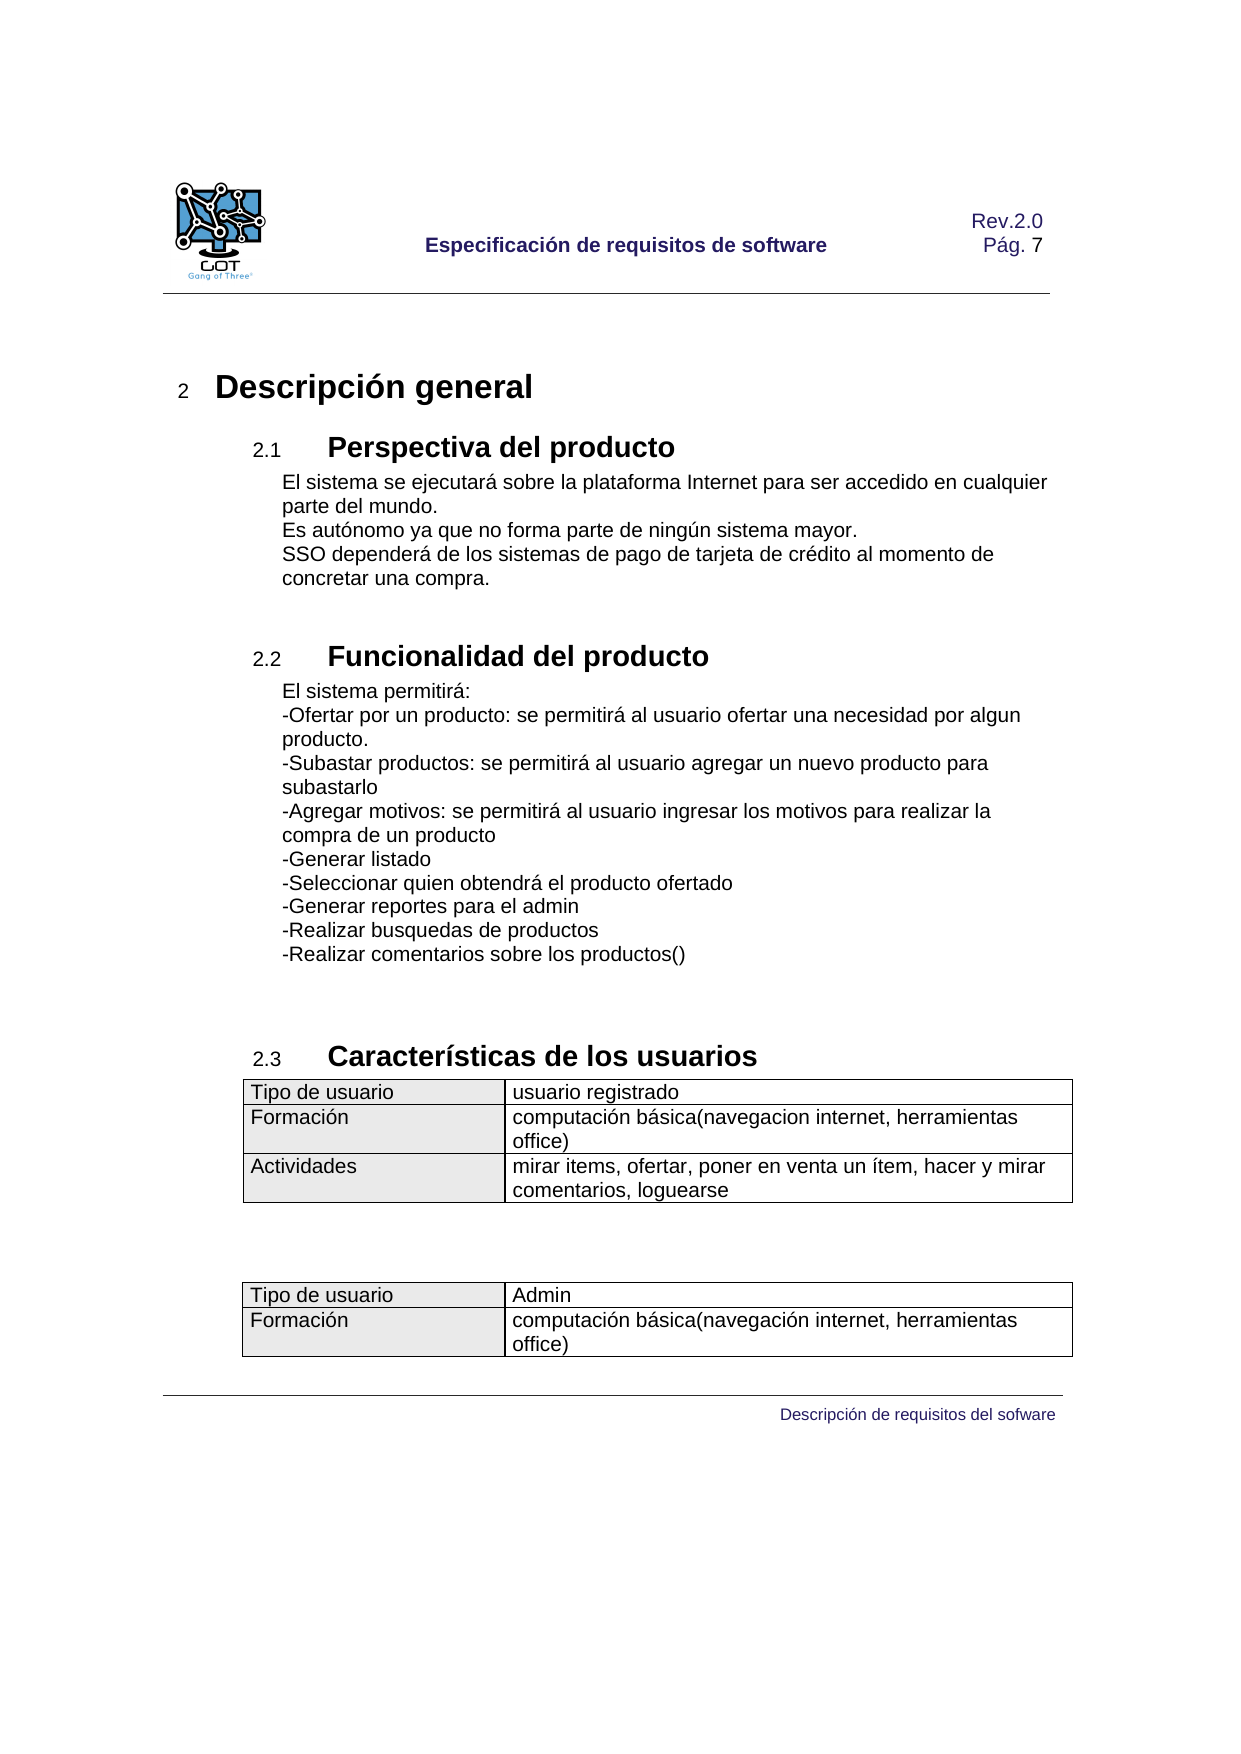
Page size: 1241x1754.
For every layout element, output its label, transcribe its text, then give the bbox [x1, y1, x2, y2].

table_cell computación básica(navegación internet, herramientas office) [506, 1308, 1072, 1356]
text Es autónomo ya que no forma parte de ningún sistema mayor. [282, 518, 1063, 542]
text El sistema permitirá: [282, 679, 1063, 703]
picture [170, 180, 267, 286]
text -Realizar busquedas de productos [282, 918, 1063, 942]
text -Generar reportes para el admin [282, 894, 1063, 918]
text -Generar listado [282, 846, 1063, 870]
list Perspectiva del producto [252, 430, 1063, 464]
list Funcionalidad del producto [252, 639, 1063, 672]
text -Subastar productos: se permitirá al usuario agregar un nuevo producto para subastarlo [282, 751, 1063, 798]
table_cell computación básica(navegacion internet, herramientas office) [506, 1105, 1072, 1153]
text El sistema se ejecutará sobre la plataforma Internet para ser accedido en cualquier parte del mundo. [282, 470, 1063, 518]
table_cell mirar items, ofertar, poner en venta un ítem, hacer y mirar comentarios, loguearse [506, 1154, 1072, 1202]
text -Seleccionar quien obtendrá el producto ofertado [282, 870, 1063, 894]
table_cell Actividades [244, 1154, 504, 1202]
text -Realizar comentarios sobre los productos() [282, 942, 1063, 966]
table_cell Formación [244, 1105, 504, 1153]
text -Ofertar por un producto: se permitirá al usuario ofertar una necesidad por algun producto. [282, 703, 1063, 751]
table_header Tipo de usuario [243, 1283, 504, 1307]
table_header Tipo de usuario [244, 1080, 504, 1104]
list Características de los usuarios [252, 1039, 1063, 1073]
text -Agregar motivos: se permitirá al usuario ingresar los motivos para realizar la compra de un producto [282, 798, 1063, 846]
table_header Admin [506, 1283, 1072, 1307]
table_header usuario registrado [506, 1080, 1072, 1104]
text SSO dependerá de los sistemas de pago de tarjeta de crédito al momento de concretar una compra. [282, 542, 1063, 590]
list Descripción general [177, 367, 1063, 405]
table_cell Formación [243, 1308, 504, 1356]
